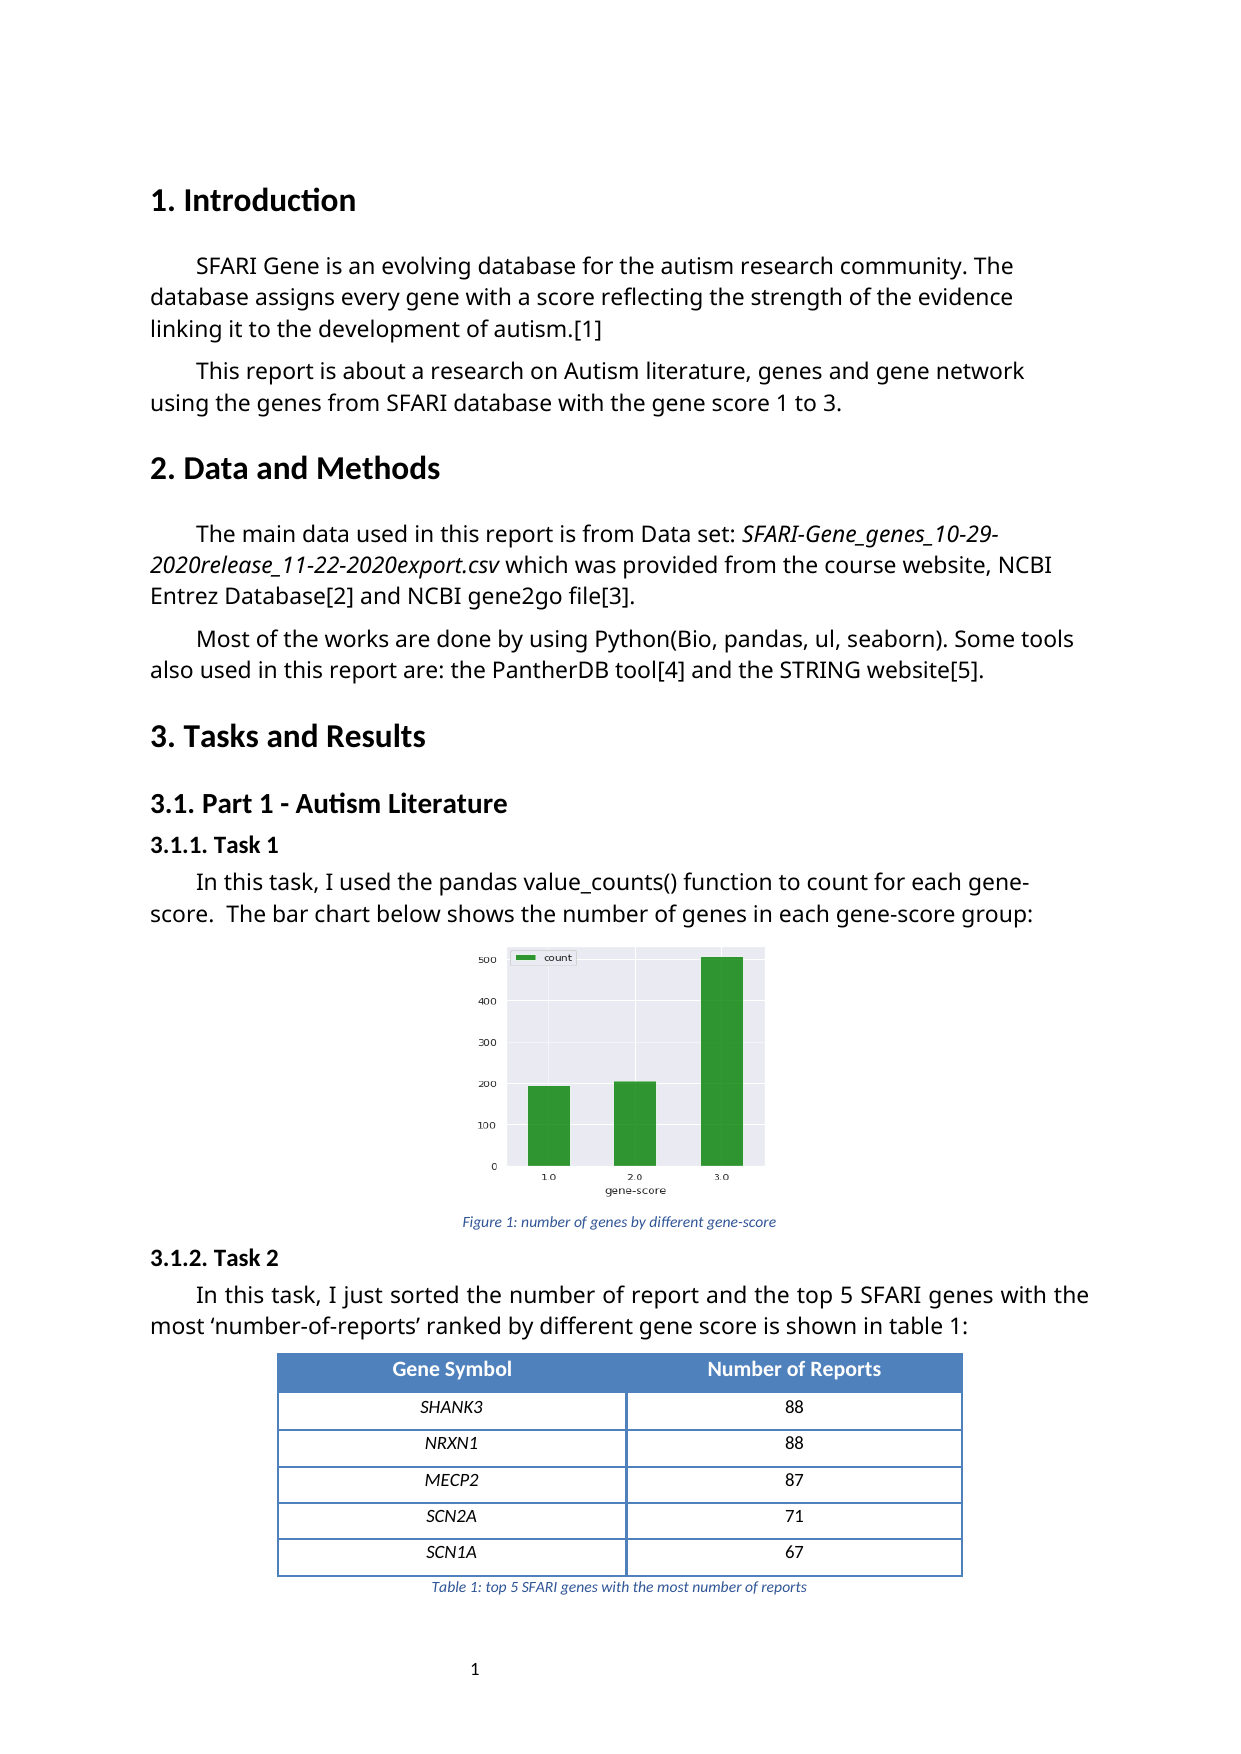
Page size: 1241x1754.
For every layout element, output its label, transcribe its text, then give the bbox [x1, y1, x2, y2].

table_cell 88 [628, 1395, 961, 1429]
table_cell 71 [628, 1504, 961, 1538]
subtitle Introduction [150, 179, 1090, 220]
table_cell 67 [628, 1540, 961, 1575]
text In this task, I used the pandas value_counts() function to count for each gene-score. The bar chart below shows the number of genes in each gene-score group: [150, 866, 1090, 929]
text In this task, I just sorted the number of report and the top 5 SFARI genes with the most ‘number-of-reports’ ranked by different gene score is shown in table 1: [150, 1279, 1090, 1341]
subtitle Task 1 [150, 829, 1090, 860]
picture [470, 940, 770, 1201]
text The main data used in this report is from Data set: SFARI-Gene_genes_10-29-2020release_11-22-2020export.csv which was provided from the course website, NCBI Entrez Database[2] and NCBI gene2go file[3]. [150, 518, 1090, 612]
text Figure 1: number of genes by different gene-score [150, 1212, 1090, 1231]
text This report is about a research on Autism literature, genes and gene network using the genes from SFARI database with the gene score 1 to 3. [150, 355, 1090, 418]
table_header Gene Symbol [279, 1355, 625, 1393]
table_header Number of Reports [628, 1355, 961, 1393]
table_cell 87 [628, 1468, 961, 1502]
table_cell SCN1A [279, 1540, 625, 1575]
table_cell MECP2 [279, 1468, 625, 1502]
table_cell NRXN1 [279, 1431, 625, 1466]
table_cell SHANK3 [279, 1395, 625, 1429]
text SFARI Gene is an evolving database for the autism research community. The database assigns every gene with a score reflecting the strength of the evidence linking it to the development of autism.[1] [150, 250, 1090, 344]
subtitle Tasks and Results [150, 714, 1090, 755]
subtitle Data and Methods [150, 447, 1090, 488]
text Most of the works are done by using Python(Bio, pandas, ul, seaborn). Some tools also used in this report are: the PantherDB tool[4] and the STRING website[5]. [150, 623, 1090, 685]
subtitle Part 1 - Autism Literature [150, 786, 1090, 821]
text Table 1: top 5 SFARI genes with the most number of reports [150, 1577, 1090, 1596]
subtitle Task 2 [150, 1242, 1090, 1273]
table_cell SCN2A [279, 1504, 625, 1538]
table_cell 88 [628, 1431, 961, 1466]
